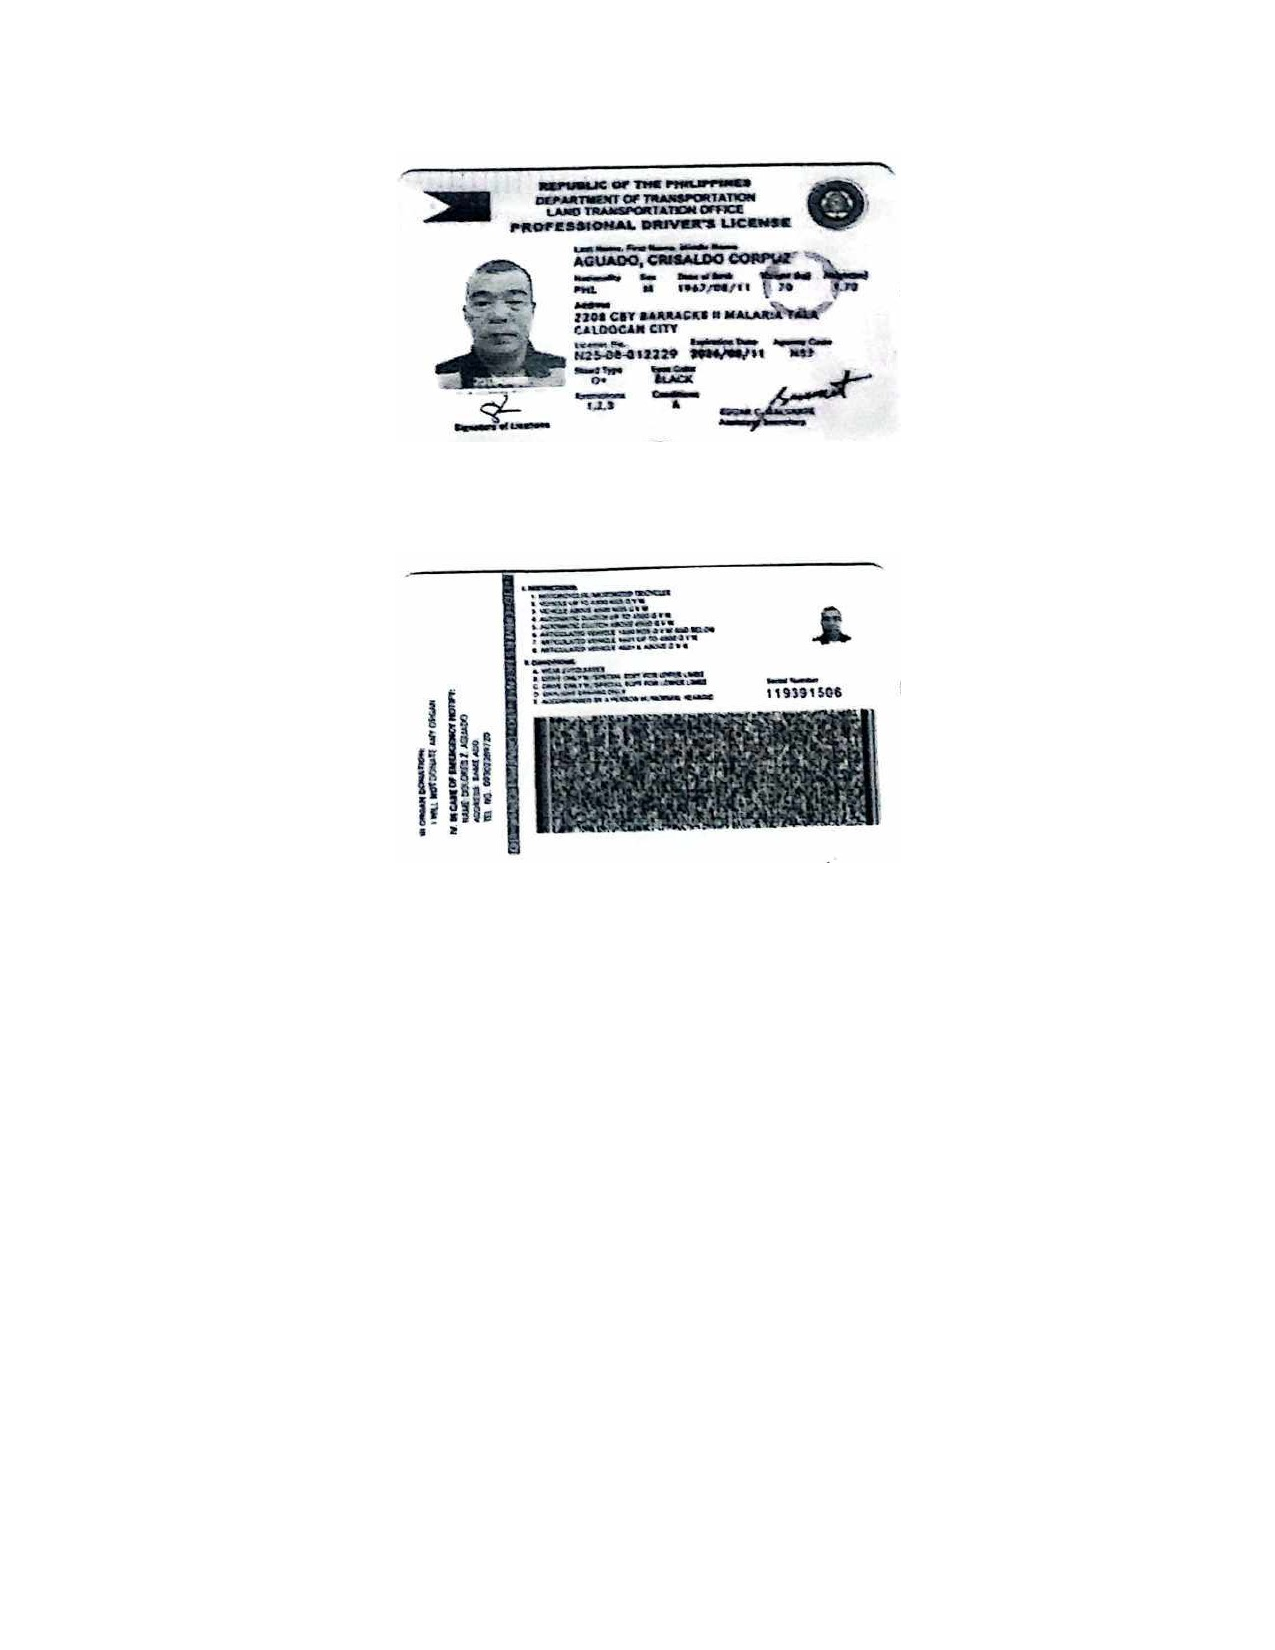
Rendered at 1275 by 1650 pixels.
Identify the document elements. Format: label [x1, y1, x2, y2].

picture [395, 552, 901, 863]
picture [396, 151, 901, 442]
